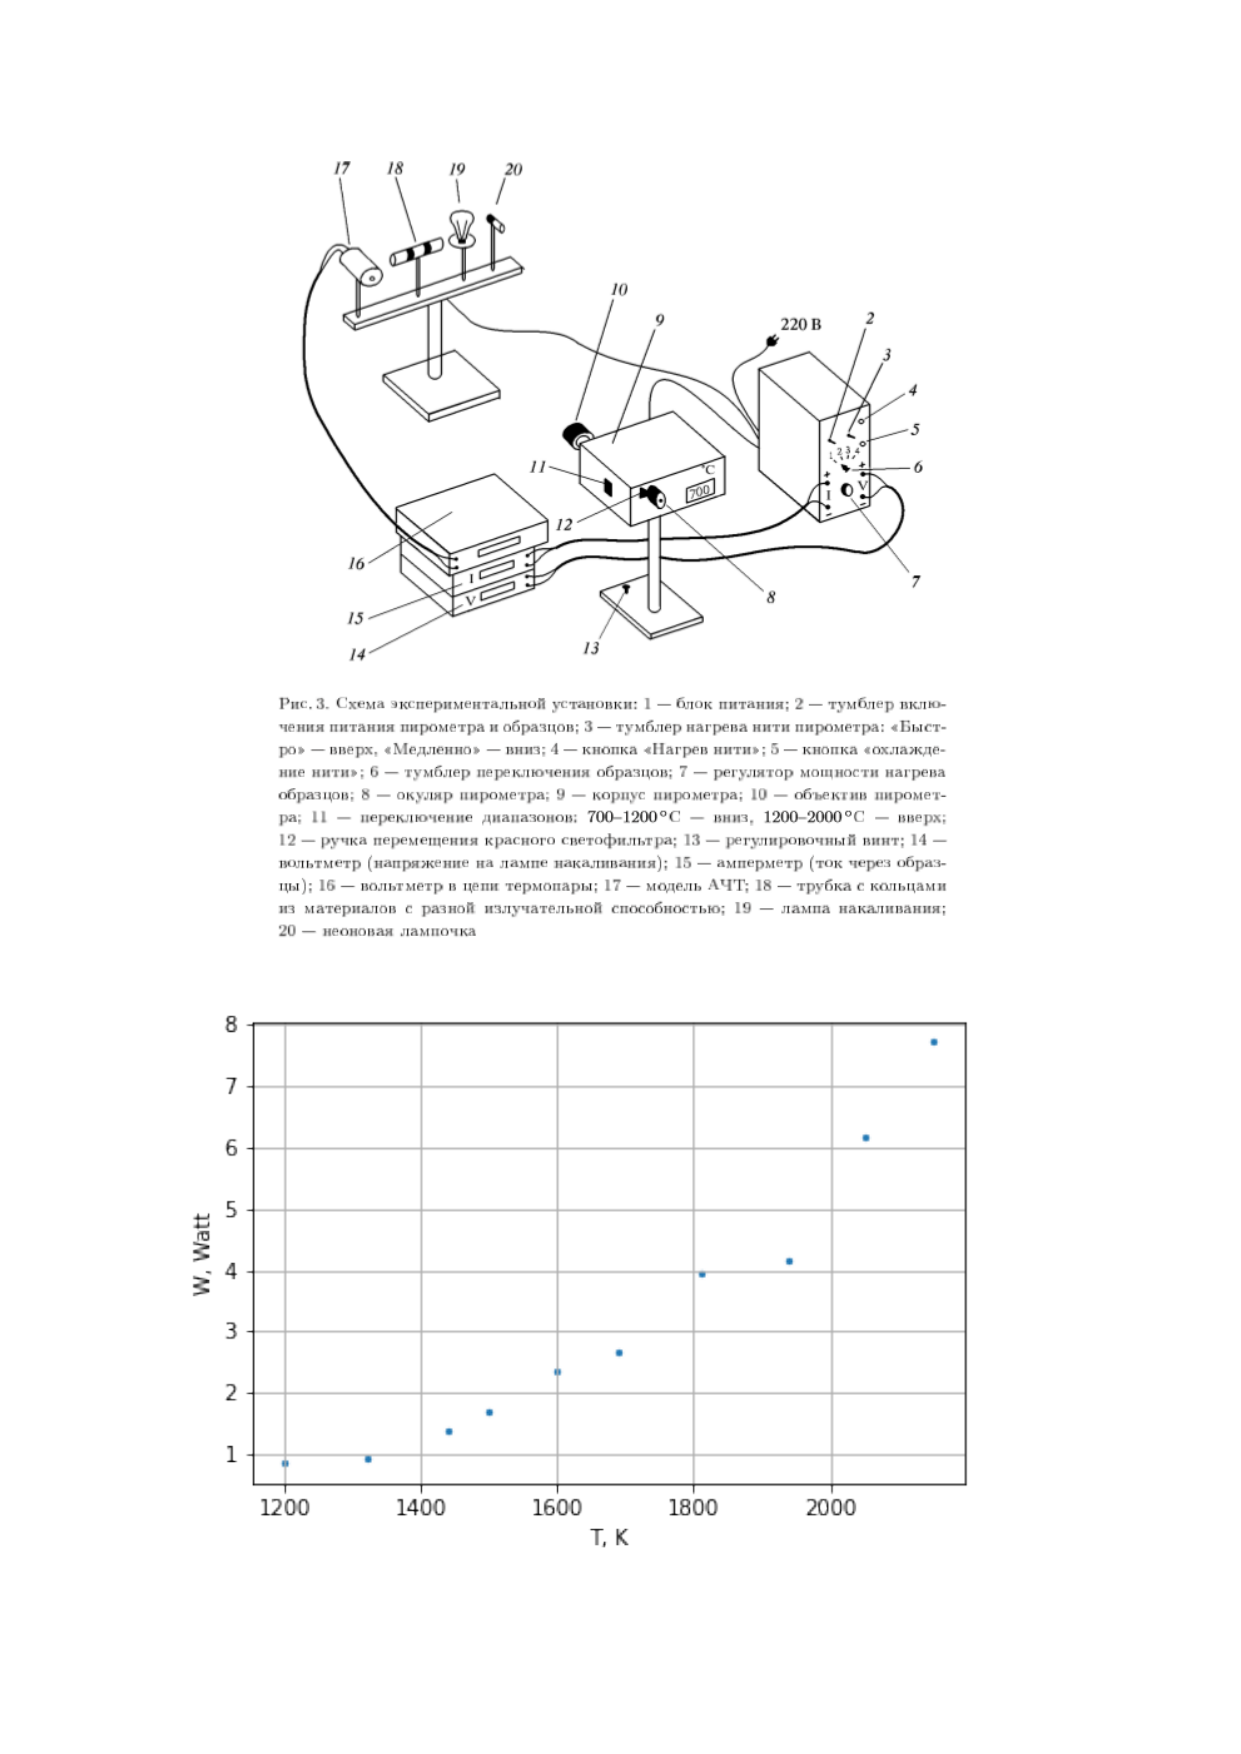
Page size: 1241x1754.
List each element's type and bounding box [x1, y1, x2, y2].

picture [267, 150, 973, 951]
picture [172, 985, 1005, 1561]
